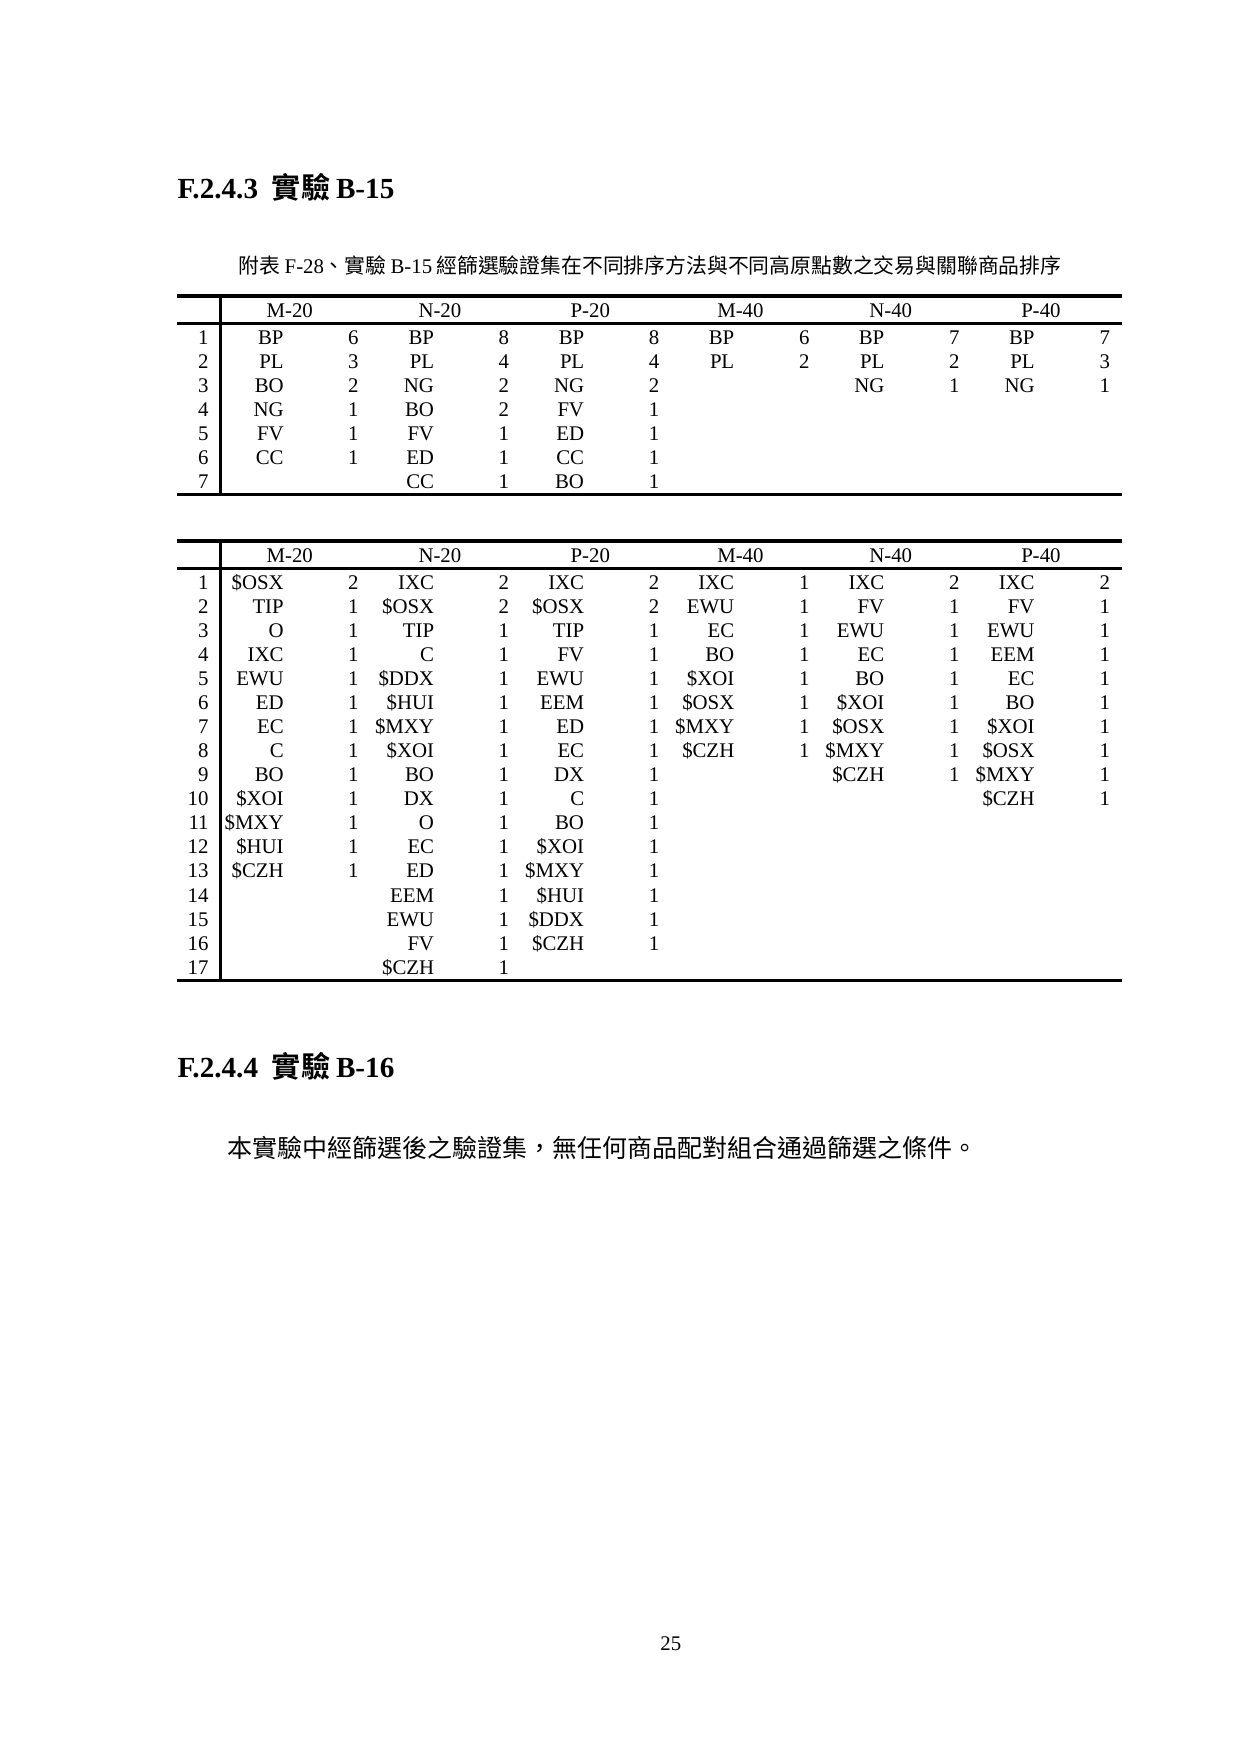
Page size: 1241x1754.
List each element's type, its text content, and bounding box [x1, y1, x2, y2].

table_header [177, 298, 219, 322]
text 附表 F-28、實驗B-15經篩選驗證集在不同排序方法與不同高原點數之交易與關聯商品排序 [177, 249, 1122, 279]
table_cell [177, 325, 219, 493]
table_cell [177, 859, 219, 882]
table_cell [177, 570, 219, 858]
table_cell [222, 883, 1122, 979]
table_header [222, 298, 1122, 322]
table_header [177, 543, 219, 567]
subtitle 實驗B-16 [177, 1044, 1122, 1086]
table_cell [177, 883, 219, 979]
subtitle 實驗B-15 [177, 164, 1122, 207]
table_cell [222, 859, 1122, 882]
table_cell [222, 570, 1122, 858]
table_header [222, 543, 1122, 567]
text 本實驗中經篩選後之驗證集，無任何商品配對組合通過篩選之條件。 [177, 1128, 1122, 1164]
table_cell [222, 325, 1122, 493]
